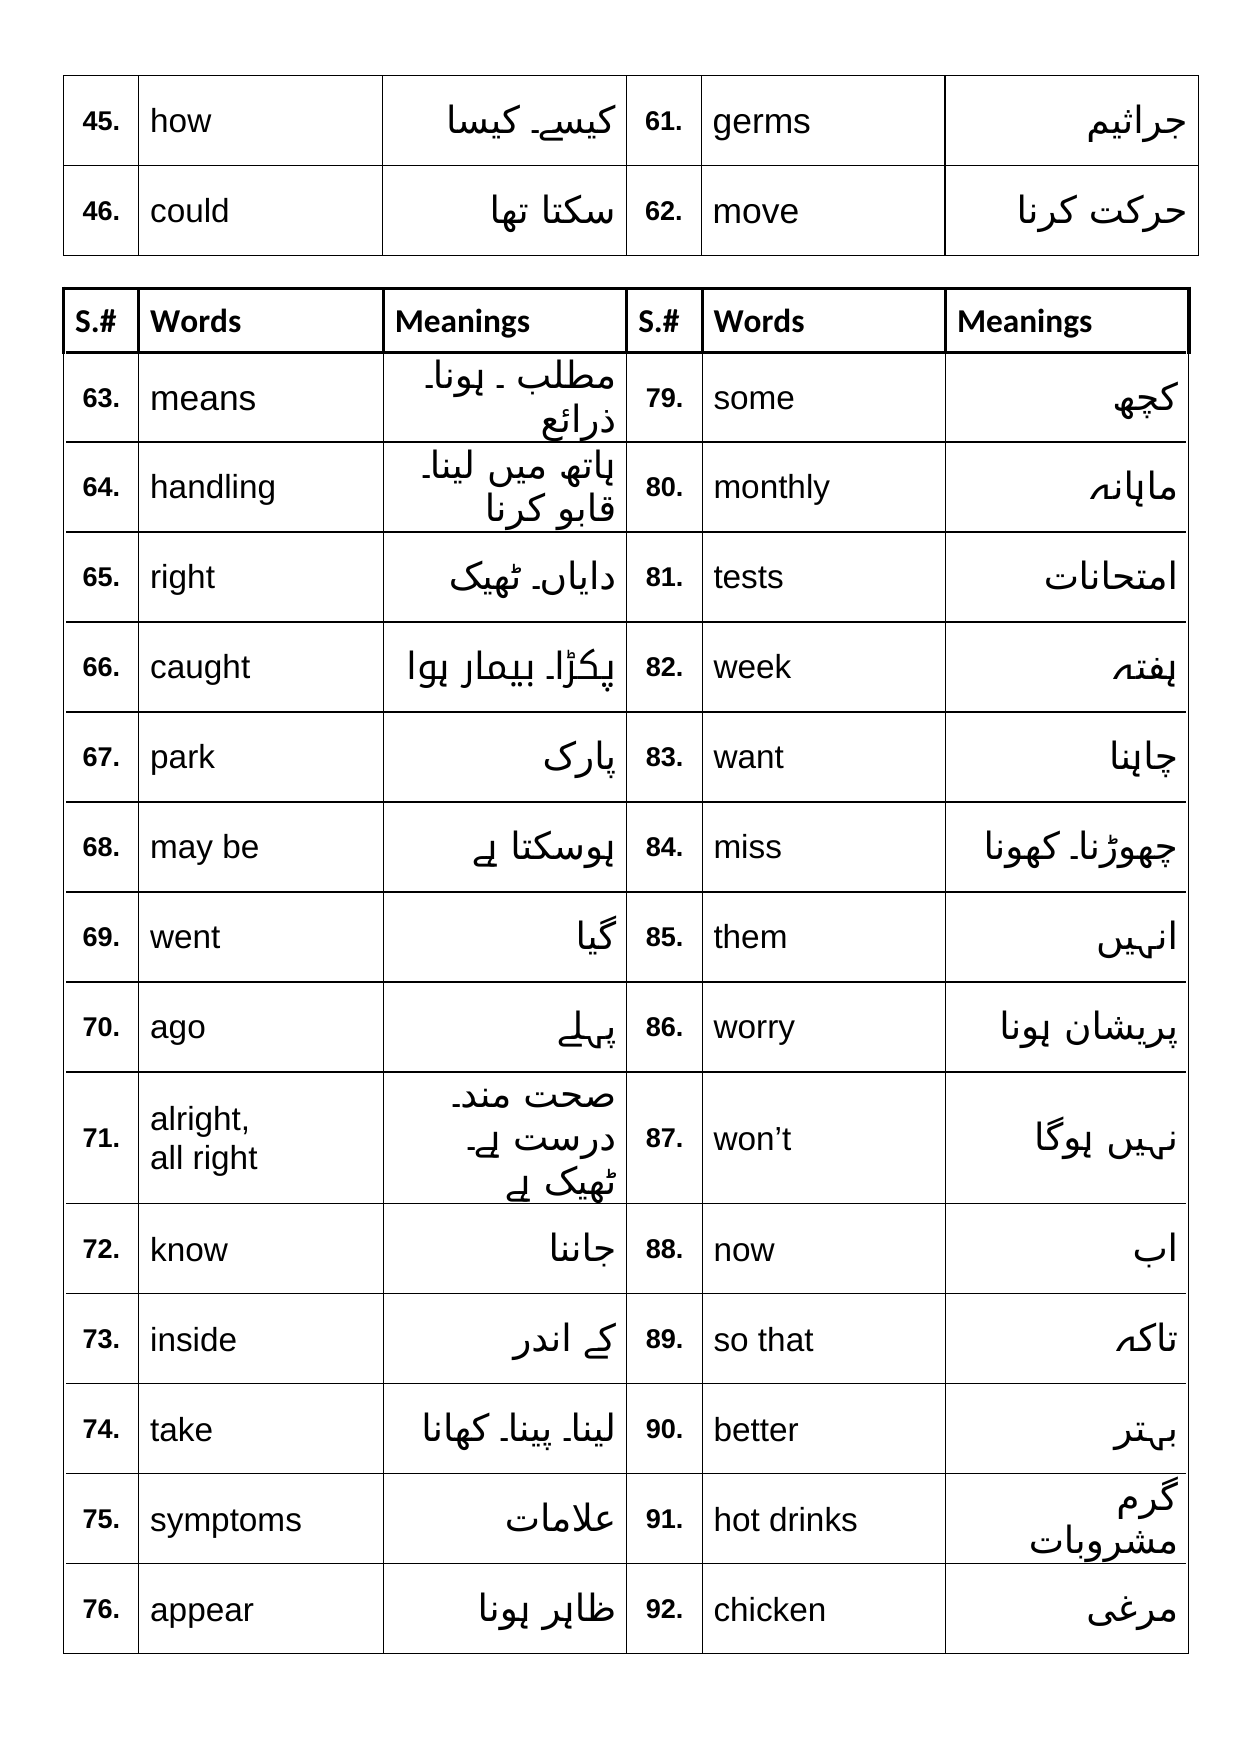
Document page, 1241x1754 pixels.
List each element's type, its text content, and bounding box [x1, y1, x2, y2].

table_cell لینا۔ پینا۔ کھانا [384, 1384, 626, 1473]
table_cell چھوڑنا۔ کھونا [946, 801, 1188, 891]
table_cell 91. [627, 1474, 702, 1563]
table_header Words [140, 290, 382, 351]
table_cell تاکہ [946, 1293, 1188, 1383]
table_cell 69. [64, 891, 138, 981]
table_cell 88. [627, 1204, 702, 1293]
table_cell 64. [64, 441, 138, 531]
table_cell park [139, 713, 383, 801]
table_cell worry [703, 983, 945, 1071]
table_header S.# [65, 290, 137, 351]
table_cell پکڑا۔ بیمار ہوا [384, 623, 626, 711]
table_cell اب [946, 1203, 1188, 1293]
table_cell 74. [64, 1383, 138, 1473]
table_cell how [139, 76, 382, 165]
table_cell went [139, 893, 383, 981]
table_cell ماہانہ [946, 441, 1188, 531]
table_cell جراثیم [946, 76, 1198, 165]
table_cell week [703, 623, 945, 711]
table_cell 66. [64, 621, 138, 711]
table_cell 65. [64, 531, 138, 621]
table_cell 79. [627, 354, 702, 441]
table_cell right [139, 533, 383, 621]
table_cell symptoms [139, 1474, 383, 1563]
table_cell گرم مشروبات [946, 1473, 1188, 1563]
table_cell نہیں ہوگا [946, 1071, 1188, 1203]
table_cell ہاتھ میں لینا۔ قابو کرنا [384, 443, 626, 531]
table_cell بہتر [946, 1383, 1188, 1473]
table_cell 73. [64, 1293, 138, 1383]
table_cell سکتا تھا [383, 166, 626, 255]
table_cell پہلے [384, 983, 626, 1071]
table_cell them [703, 893, 945, 981]
table_cell انہیں [946, 891, 1188, 981]
table_cell 92. [627, 1564, 702, 1653]
table_cell ظاہر ہونا [384, 1564, 626, 1653]
table_header Meanings [385, 290, 625, 351]
table_cell now [703, 1204, 945, 1293]
table_cell move [702, 166, 944, 255]
table_cell کچھ [946, 351, 1188, 441]
table_header Meanings [947, 290, 1187, 351]
table_cell take [139, 1384, 383, 1473]
table_cell کے اندر [384, 1294, 626, 1383]
table_header Words [704, 290, 944, 351]
table_cell 81. [627, 533, 702, 621]
table_cell 82. [627, 623, 702, 711]
table_cell ago [139, 983, 383, 1071]
table_cell 61. [627, 76, 701, 165]
table_cell appear [139, 1564, 383, 1653]
table_cell پریشان ہونا [946, 981, 1188, 1071]
table_cell caught [139, 623, 383, 711]
table_cell want [703, 713, 945, 801]
table_cell know [139, 1204, 383, 1293]
table_cell tests [703, 533, 945, 621]
table_cell 68. [64, 801, 138, 891]
table_cell inside [139, 1294, 383, 1383]
table_cell alright, all right [139, 1073, 383, 1203]
table_cell کیسے۔ کیسا [383, 76, 626, 165]
table_cell miss [703, 803, 945, 891]
table_cell won’t [703, 1073, 945, 1203]
table_cell 90. [627, 1384, 702, 1473]
table_cell 89. [627, 1294, 702, 1383]
table_cell may be [139, 803, 383, 891]
table_cell 72. [64, 1203, 138, 1293]
table_cell گیا [384, 893, 626, 981]
table_cell مطلب ۔ ہونا۔ ذرائع [384, 354, 626, 441]
table_cell ہوسکتا ہے [384, 803, 626, 891]
table_cell hot drinks [703, 1474, 945, 1563]
table_cell germs [702, 76, 944, 165]
table_cell 76. [64, 1563, 138, 1653]
table_cell حرکت کرنا [946, 166, 1198, 255]
table_cell 83. [627, 713, 702, 801]
table_cell better [703, 1384, 945, 1473]
table_cell could [139, 166, 382, 255]
table_cell 62. [627, 166, 701, 255]
table_cell 86. [627, 983, 702, 1071]
table_cell چاہنا [946, 711, 1188, 801]
table_cell 71. [64, 1071, 138, 1203]
table_cell مرغی [946, 1563, 1188, 1653]
table_cell جاننا [384, 1204, 626, 1293]
table_cell 84. [627, 803, 702, 891]
table_cell پارک [384, 713, 626, 801]
table_cell صحت مند۔ درست ہے۔ ٹھیک ہے [384, 1073, 626, 1203]
table_cell handling [139, 443, 383, 531]
table_cell chicken [703, 1564, 945, 1653]
table_cell علامات [384, 1474, 626, 1563]
table_cell ہفتہ [946, 621, 1188, 711]
table_cell 75. [64, 1473, 138, 1563]
table_cell so that [703, 1294, 945, 1383]
table_cell 87. [627, 1073, 702, 1203]
table_cell 67. [64, 711, 138, 801]
table_cell دایاں۔ ٹھیک [384, 533, 626, 621]
table_cell 45. [64, 76, 138, 165]
table_cell 46. [64, 166, 138, 255]
table_cell monthly [703, 443, 945, 531]
table_header S.# [628, 290, 701, 351]
table_cell 80. [627, 443, 702, 531]
table_cell 63. [64, 351, 138, 441]
table_cell some [703, 354, 945, 441]
table_cell 70. [64, 981, 138, 1071]
table_cell 85. [627, 893, 702, 981]
table_cell امتحانات [946, 531, 1188, 621]
table_cell means [139, 354, 383, 441]
